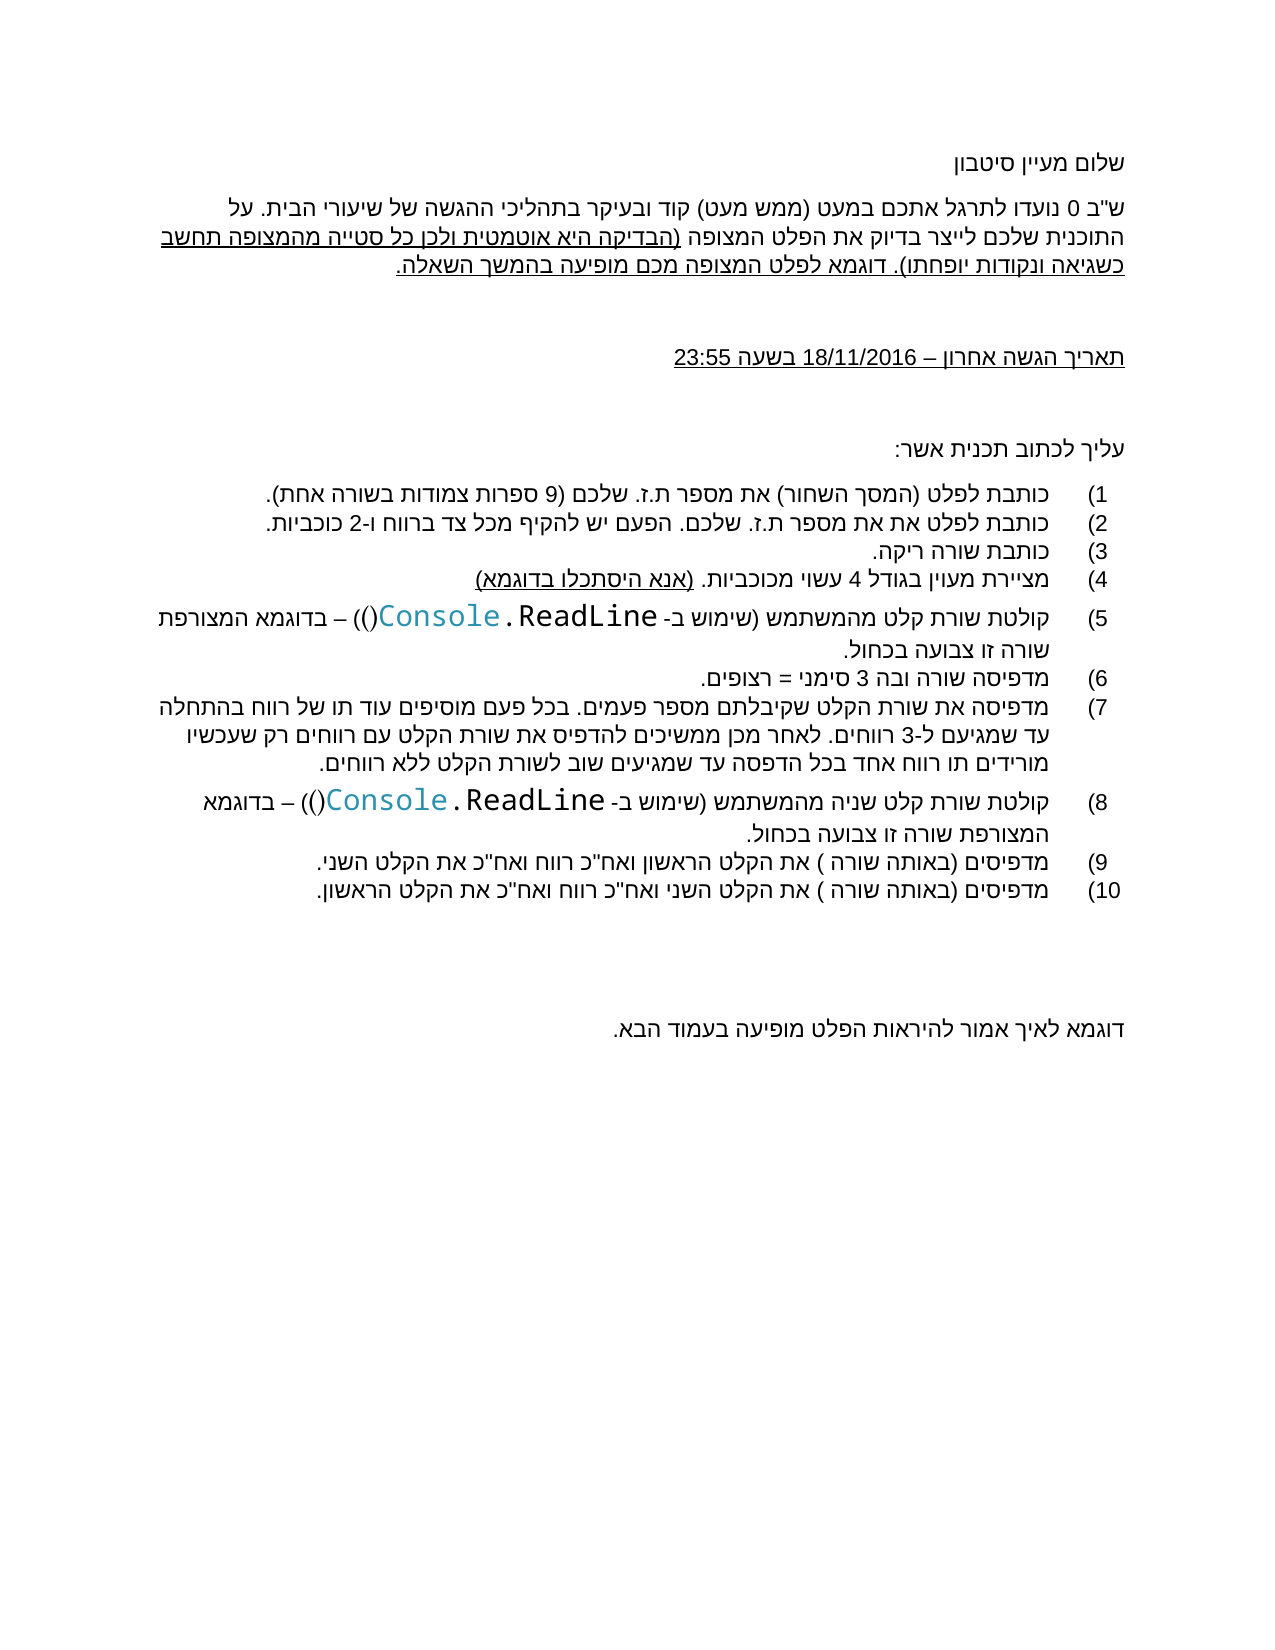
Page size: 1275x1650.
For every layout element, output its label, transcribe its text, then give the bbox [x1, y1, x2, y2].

list מדפיסה את שורת הקלט שקיבלתם מספר פעמים. בכל פעם מוסיפים עוד תו של רווח בהתחלה עד שמגיעם ל-3 רווחים. לאחר מכן ממשיכים להדפיס את שורת הקלט עם רווחים רק שעכשיו מורידים תו רווח אחד בכל הדפסה עד שמגיעים שוב לשורת הקלט ללא רווחים. [150, 693, 1087, 777]
text ש"ב 0 נועדו לתרגל אתכם במעט (ממש מעט) קוד ובעיקר בתהליכי ההגשה של שיעורי הבית. על התוכנית שלכם לייצר בדיוק את הפלט המצופה (הבדיקה היא אוטמטית ולכן כל סטייה מהמצופה תחשב כשגיאה ונקודות יופחתו). דוגמא לפלט המצופה מכם מופיעה בהמשך השאלה. [150, 195, 1125, 278]
list קולטת שורת קלט מהמשתמש (שימוש ב- Console.ReadLine()) – בדוגמא המצורפת שורה זו צבועה בכחול. [150, 595, 1087, 663]
list מדפיסים (באותה שורה ) את הקלט השני ואח"כ רווח ואח"כ את הקלט הראשון. [150, 877, 1087, 904]
text תאריך הגשה אחרון – 18/11/2016 בשעה 23:55 [150, 344, 1125, 370]
text עליך לכתוב תכנית אשר: [150, 436, 1125, 462]
list מציירת מעוין בגודל 4 עשוי מכוכביות. (אנא היסתכלו בדוגמא) [150, 566, 1087, 593]
list מדפיסים (באותה שורה ) את הקלט הראשון ואח"כ רווח ואח"כ את הקלט השני. [150, 849, 1087, 875]
text שלום מעיין סיטבון [150, 150, 1125, 176]
text דוגמא לאיך אמור להיראות הפלט מופיעה בעמוד הבא. [150, 1016, 1125, 1043]
list קולטת שורת קלט שניה מהמשתמש (שימוש ב- Console.ReadLine()) – בדוגמא המצורפת שורה זו צבועה בכחול. [150, 779, 1087, 847]
list כותבת שורה ריקה. [150, 538, 1087, 564]
list כותבת לפלט (המסך השחור) את מספר ת.ז. שלכם (9 ספרות צמודות בשורה אחת). [150, 481, 1087, 507]
list כותבת לפלט את את מספר ת.ז. שלכם. הפעם יש להקיף מכל צד ברווח ו-2 כוכביות. [150, 509, 1087, 536]
list מדפיסה שורה ובה 3 סימני = רצופים. [150, 665, 1087, 691]
